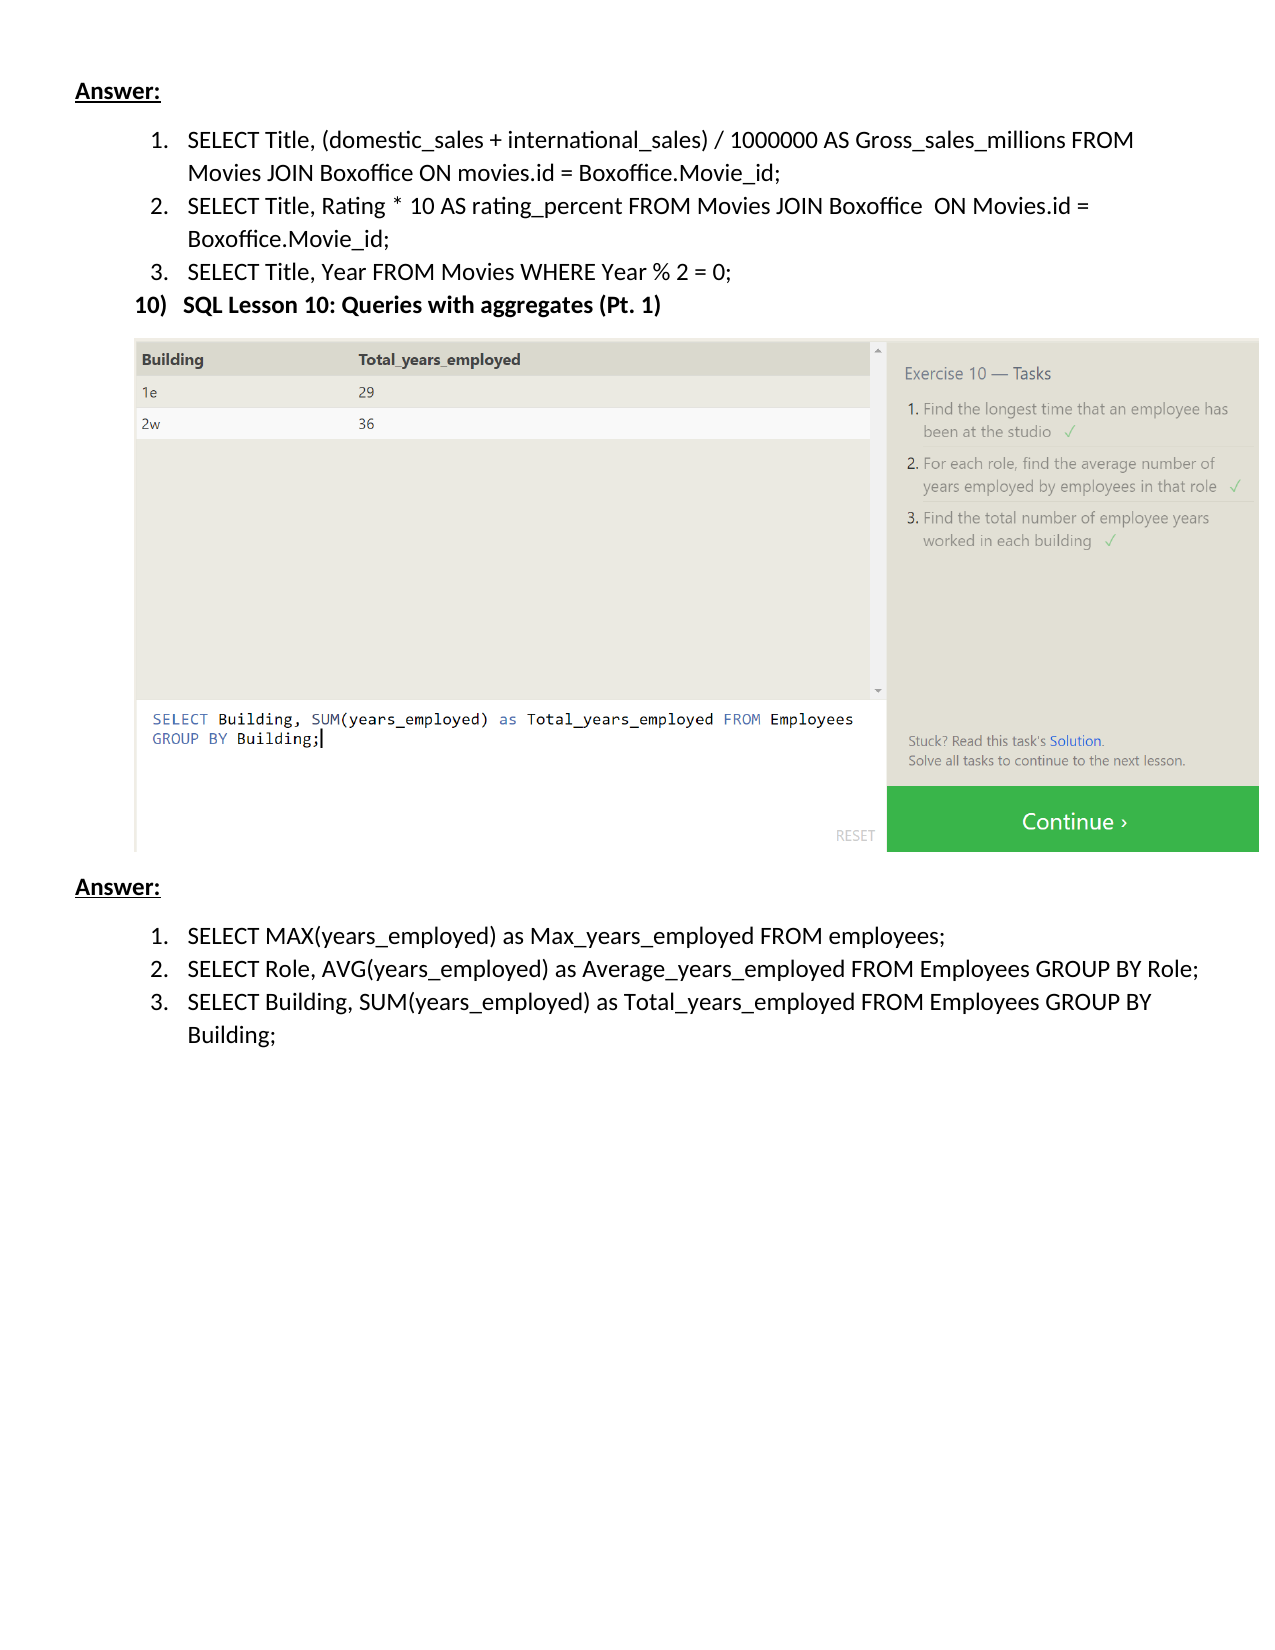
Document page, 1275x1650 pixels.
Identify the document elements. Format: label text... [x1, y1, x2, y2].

list SELECT Role, AVG(years_employed) as Average_years_employed FROM Employees GROUP BY Role; [150, 953, 1200, 984]
list SELECT Title, (domestic_sales + international_sales) / 1000000 AS Gross_sales_millions FROM Movies JOIN Boxoffice ON movies.id = Boxoffice.Movie_id; [150, 124, 1200, 188]
list SELECT Title, Rating * 10 AS rating_percent FROM Movies JOIN Boxoffice ON Movies.id = Boxoffice.Movie_id; [150, 190, 1200, 254]
list SELECT Title, Year FROM Movies WHERE Year % 2 = 0; [150, 256, 1200, 287]
list SQL Lesson 10: Queries with aggregates (Pt. 1) [134, 289, 1200, 320]
list SELECT Building, SUM(years_employed) as Total_years_employed FROM Employees GROUP BY Building; [150, 986, 1200, 1049]
text Answer: [75, 871, 1200, 901]
picture [134, 338, 1259, 852]
list SELECT MAX(years_employed) as Max_years_employed FROM employees; [150, 920, 1200, 951]
text Answer: [75, 75, 1200, 106]
